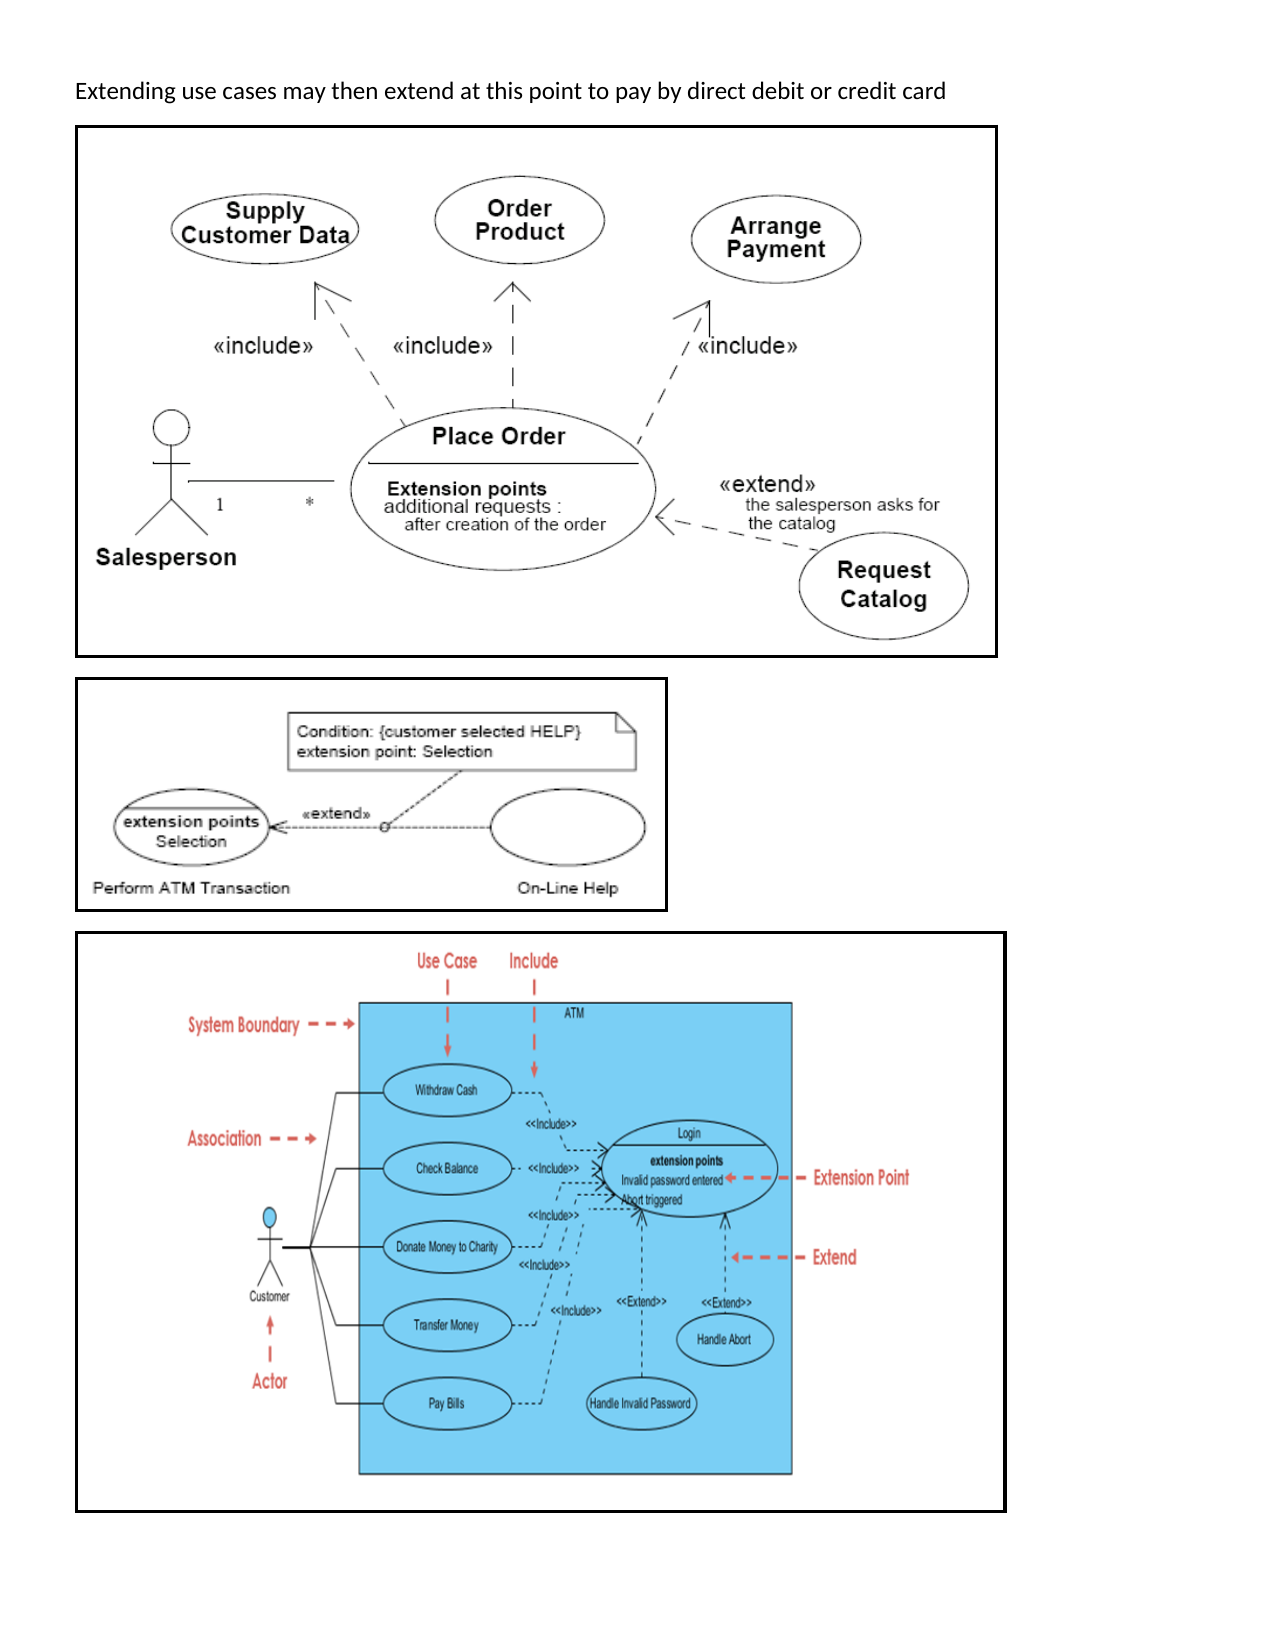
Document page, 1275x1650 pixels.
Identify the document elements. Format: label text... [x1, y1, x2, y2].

picture [78, 934, 1003, 1510]
picture [78, 680, 665, 909]
text Extending use cases may then extend at this point to pay by direct debit or credit card [75, 75, 1200, 106]
